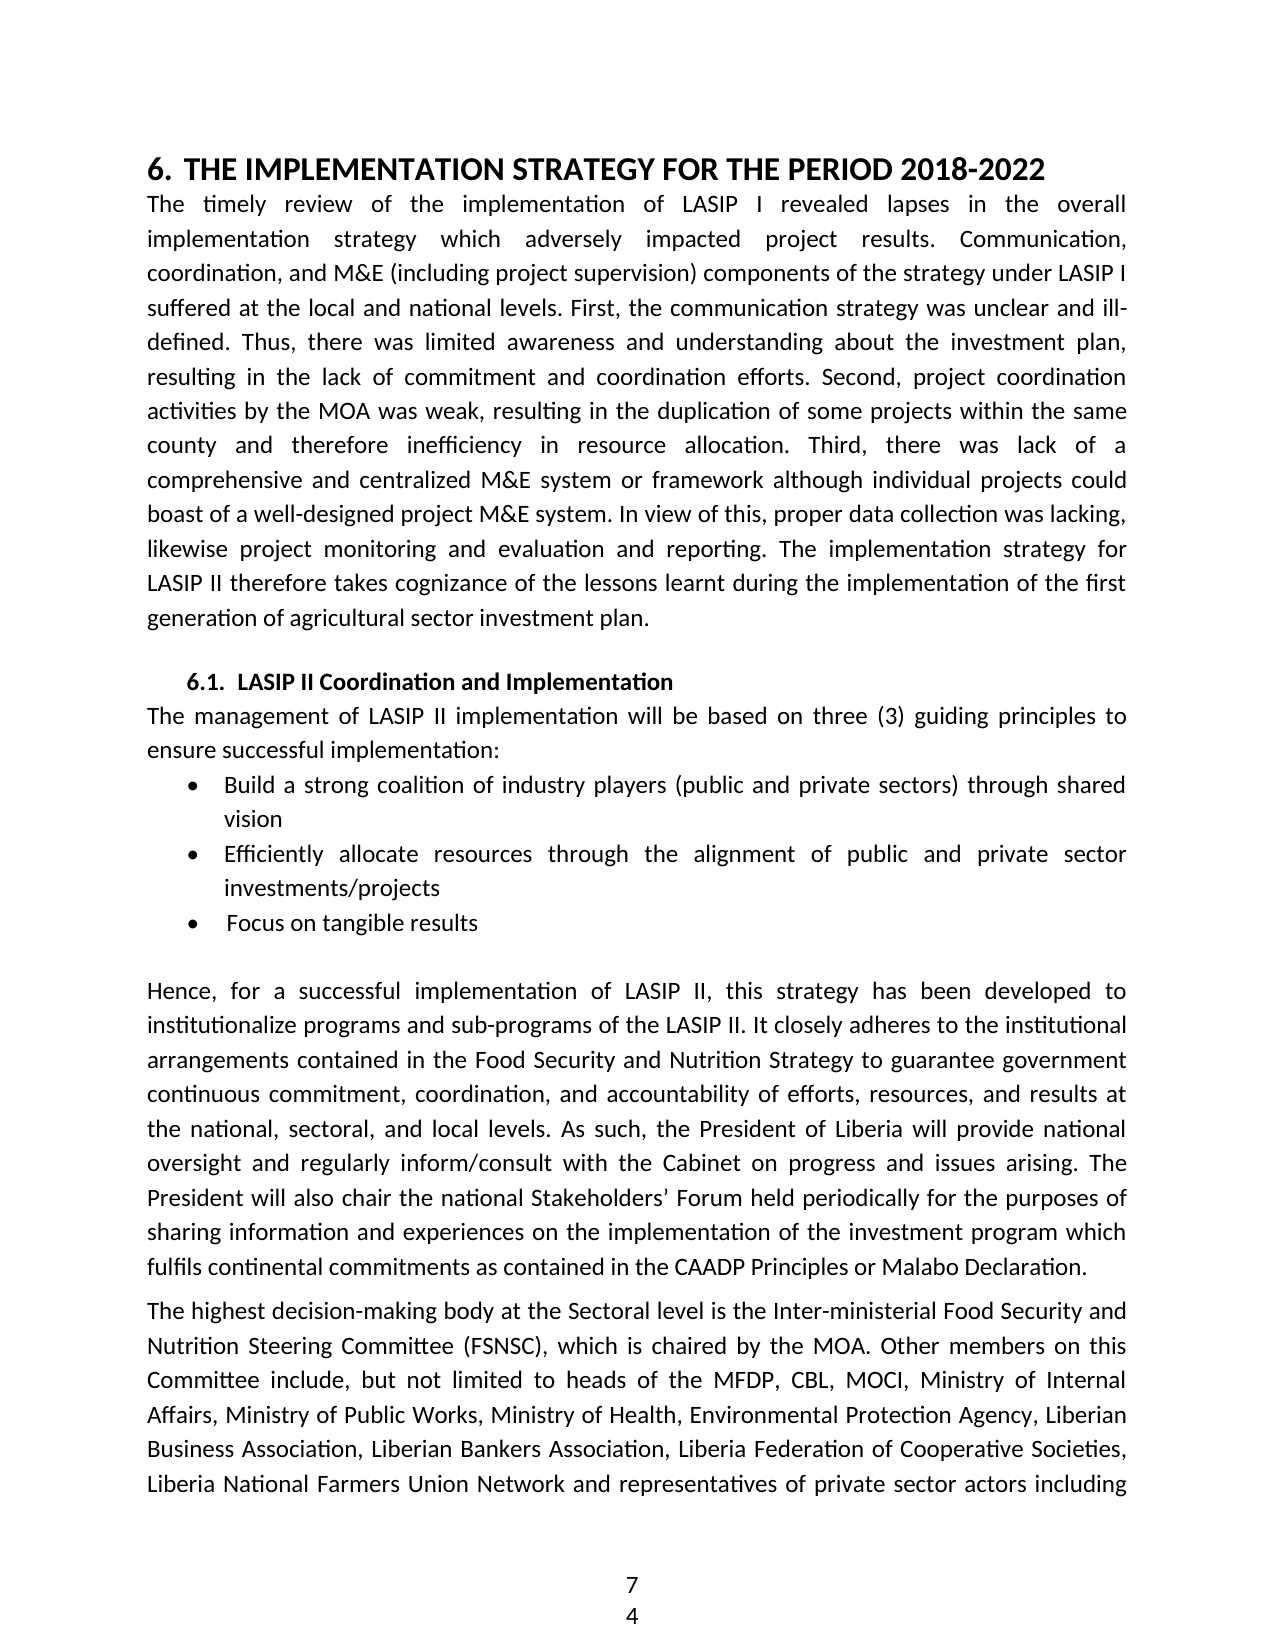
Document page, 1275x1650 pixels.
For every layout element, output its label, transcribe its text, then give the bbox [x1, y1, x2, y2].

text The timely review of the implementation of LASIP I revealed lapses in the overall implementation strategy which adversely impacted project results. Communication, coordination, and M&E (including project supervision) components of the strategy under LASIP I suffered at the local and national levels. First, the communication strategy was unclear and ill- defined. Thus, there was limited awareness and understanding about the investment plan, resulting in the lack of commitment and coordination efforts. Second, project coordination activities by the MOA was weak, resulting in the duplication of some projects within the same county and therefore inefficiency in resource allocation. Third, there was lack of a comprehensive and centralized M&E system or framework although individual projects could boast of a well-designed project M&E system. In view of this, proper data collection was lacking, likewise project monitoring and evaluation and reporting. The implementation strategy for LASIP II therefore takes cognizance of the lessons learnt during the implementation of the first generation of agricultural sector investment plan. [147, 188, 1128, 632]
text Hence, for a successful implementation of LASIP II, this strategy has been developed to institutionalize programs and sub-programs of the LASIP II. It closely adheres to the institutional arrangements contained in the Food Security and Nutrition Strategy to guarantee government continuous commitment, coordination, and accountability of efforts, resources, and results at the national, sectoral, and local levels. As such, the President of Liberia will provide national oversight and regularly inform/consult with the Cabinet on progress and issues arising. The President will also chair the national Stakeholders’ Forum held periodically for the purposes of sharing information and experiences on the implementation of the investment program which fulfils continental commitments as contained in the CAADP Principles or Malabo Declaration. [147, 975, 1128, 1281]
text The management of LASIP II implementation will be based on three (3) guiding principles to ensure successful implementation: [147, 700, 1128, 765]
list Focus on tangible results [147, 907, 1128, 937]
subtitle LASIP II Coordination and Implementation [147, 666, 1128, 696]
list Build a strong coalition of industry players (public and private sectors) through shared vision [186, 769, 1128, 834]
list Efficiently allocate resources through the alignment of public and private sector investments/projects [186, 838, 1128, 903]
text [147, 1296, 1128, 1498]
subtitle THE IMPLEMENTATION STRATEGY FOR THE PERIOD 2018-2022 [147, 147, 1128, 188]
